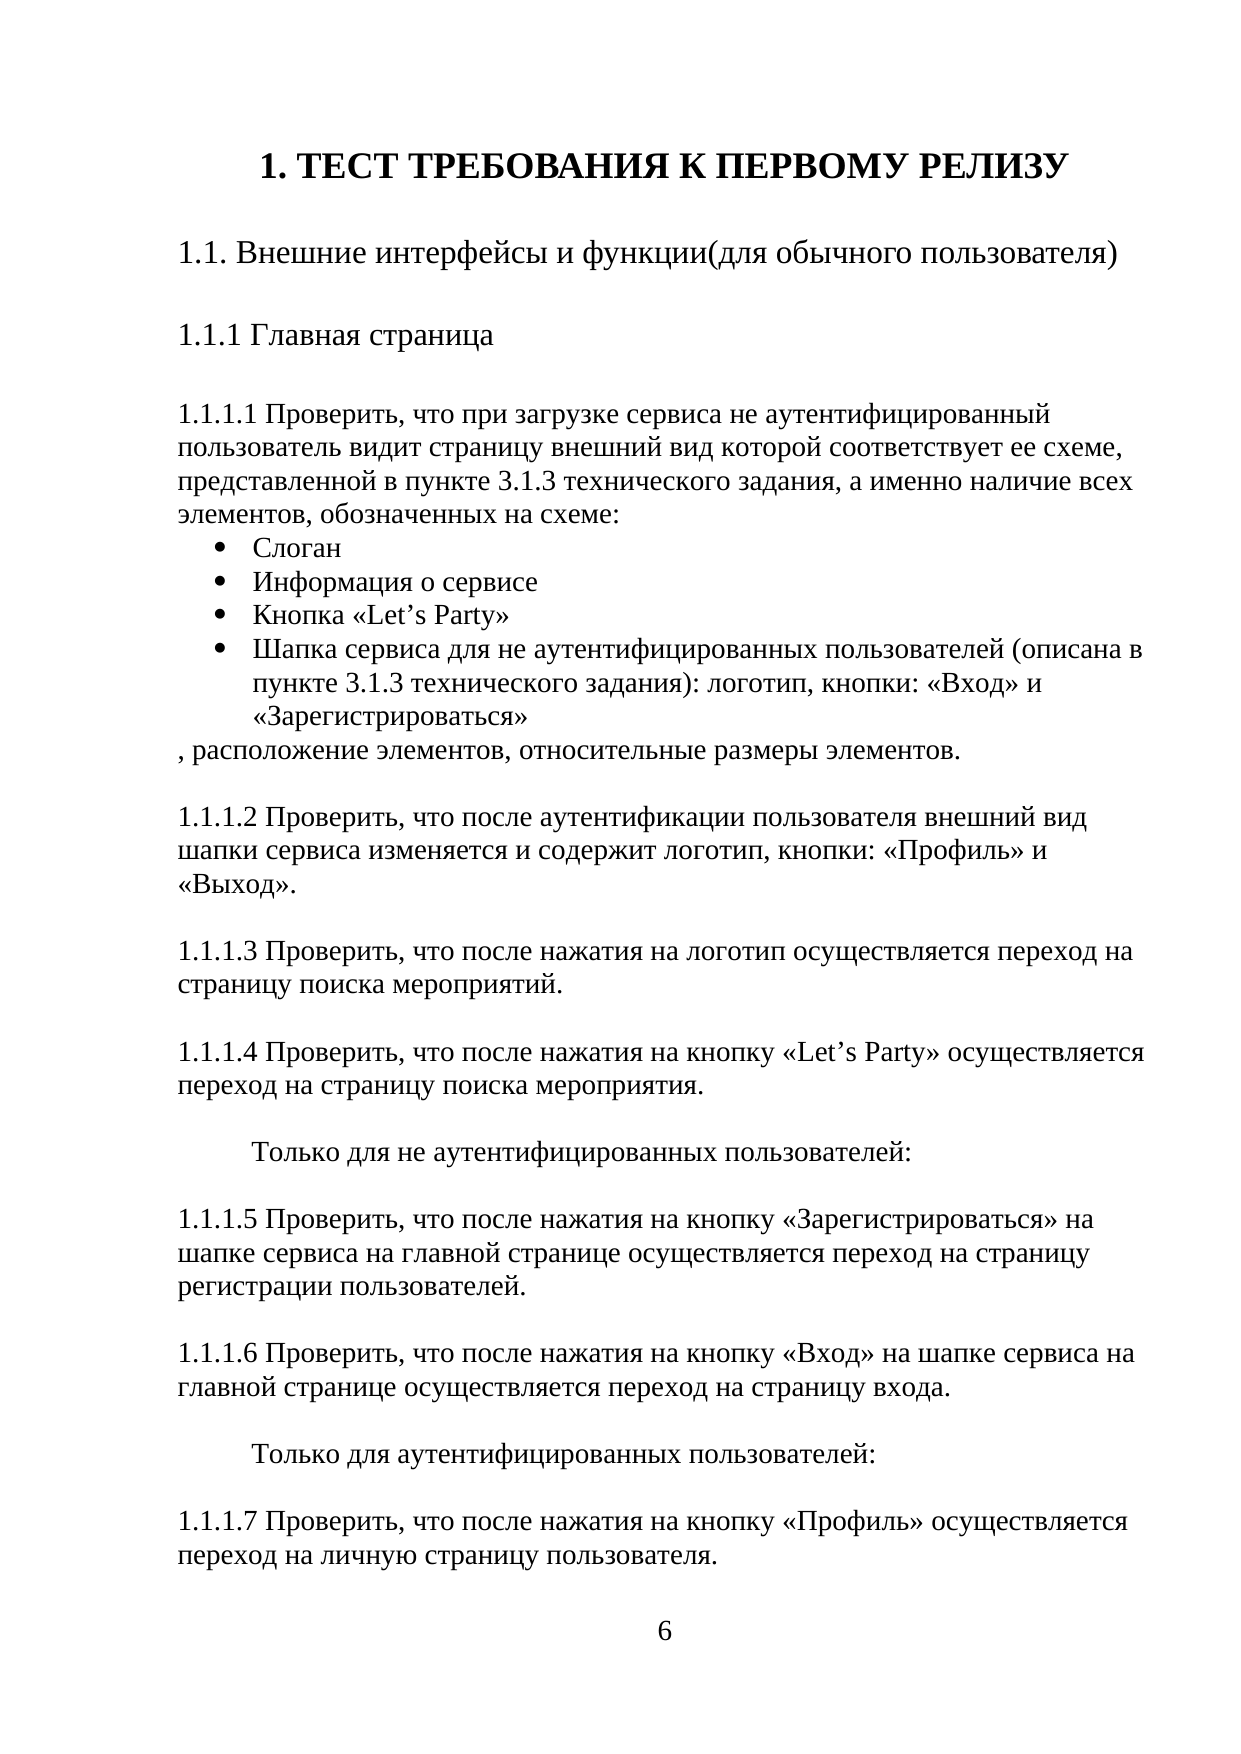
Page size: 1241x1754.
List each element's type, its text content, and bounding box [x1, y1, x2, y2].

subtitle Внешние интерфейсы и функции(для обычного пользователя) [177, 233, 1152, 271]
text 1.1.1.6 Проверить, что после нажатия на кнопку «Вход» на шапке сервиса на главной странице осуществляется переход на страницу входа. [177, 1336, 1152, 1403]
text 1.1.1.3 Проверить, что после нажатия на логотип осуществляется переход на страницу поиска мероприятий. [177, 933, 1152, 1000]
subtitle Тест Требования к первому релизу [177, 143, 1152, 186]
text 1.1.1.2 Проверить, что после аутентификации пользователя внешний вид шапки сервиса изменяется и содержит логотип, кнопки: «Профиль» и «Выход». [177, 799, 1152, 899]
list Шапка сервиса для не аутентифицированных пользователей (описана в пункте 3.1.3 технического задания): логотип, кнопки: «Вход» и «Зарегистрироваться» [215, 631, 1152, 732]
list Информация о сервисе [215, 564, 1152, 597]
text 1.1.1.5 Проверить, что после нажатия на кнопку «Зарегистрироваться» на шапке сервиса на главной странице осуществляется переход на страницу регистрации пользователей. [177, 1201, 1152, 1302]
text , расположение элементов, относительные размеры элементов. [177, 732, 1152, 765]
text 1.1.1.7 Проверить, что после нажатия на кнопку «Профиль» осуществляется переход на личную страницу пользователя. [177, 1503, 1152, 1570]
text Только для не аутентифицированных пользователей: [177, 1134, 1152, 1168]
text 1.1.1.4 Проверить, что после нажатия на кнопку «Let’s Party» осуществляется переход на страницу поиска мероприятия. [177, 1034, 1152, 1101]
list Кнопка «Let’s Party» [215, 597, 1152, 631]
text Только для аутентифицированных пользователей: [177, 1436, 1152, 1470]
text 1.1.1.1 Проверить, что при загрузке сервиса не аутентифицированный пользователь видит страницу внешний вид которой соответствует ее схеме, представленной в пункте 3.1.3 технического задания, а именно наличие всех элементов, обозначенных на схеме: [177, 396, 1152, 530]
subtitle Главная страница [177, 315, 1152, 352]
list Слоган [215, 530, 1152, 564]
